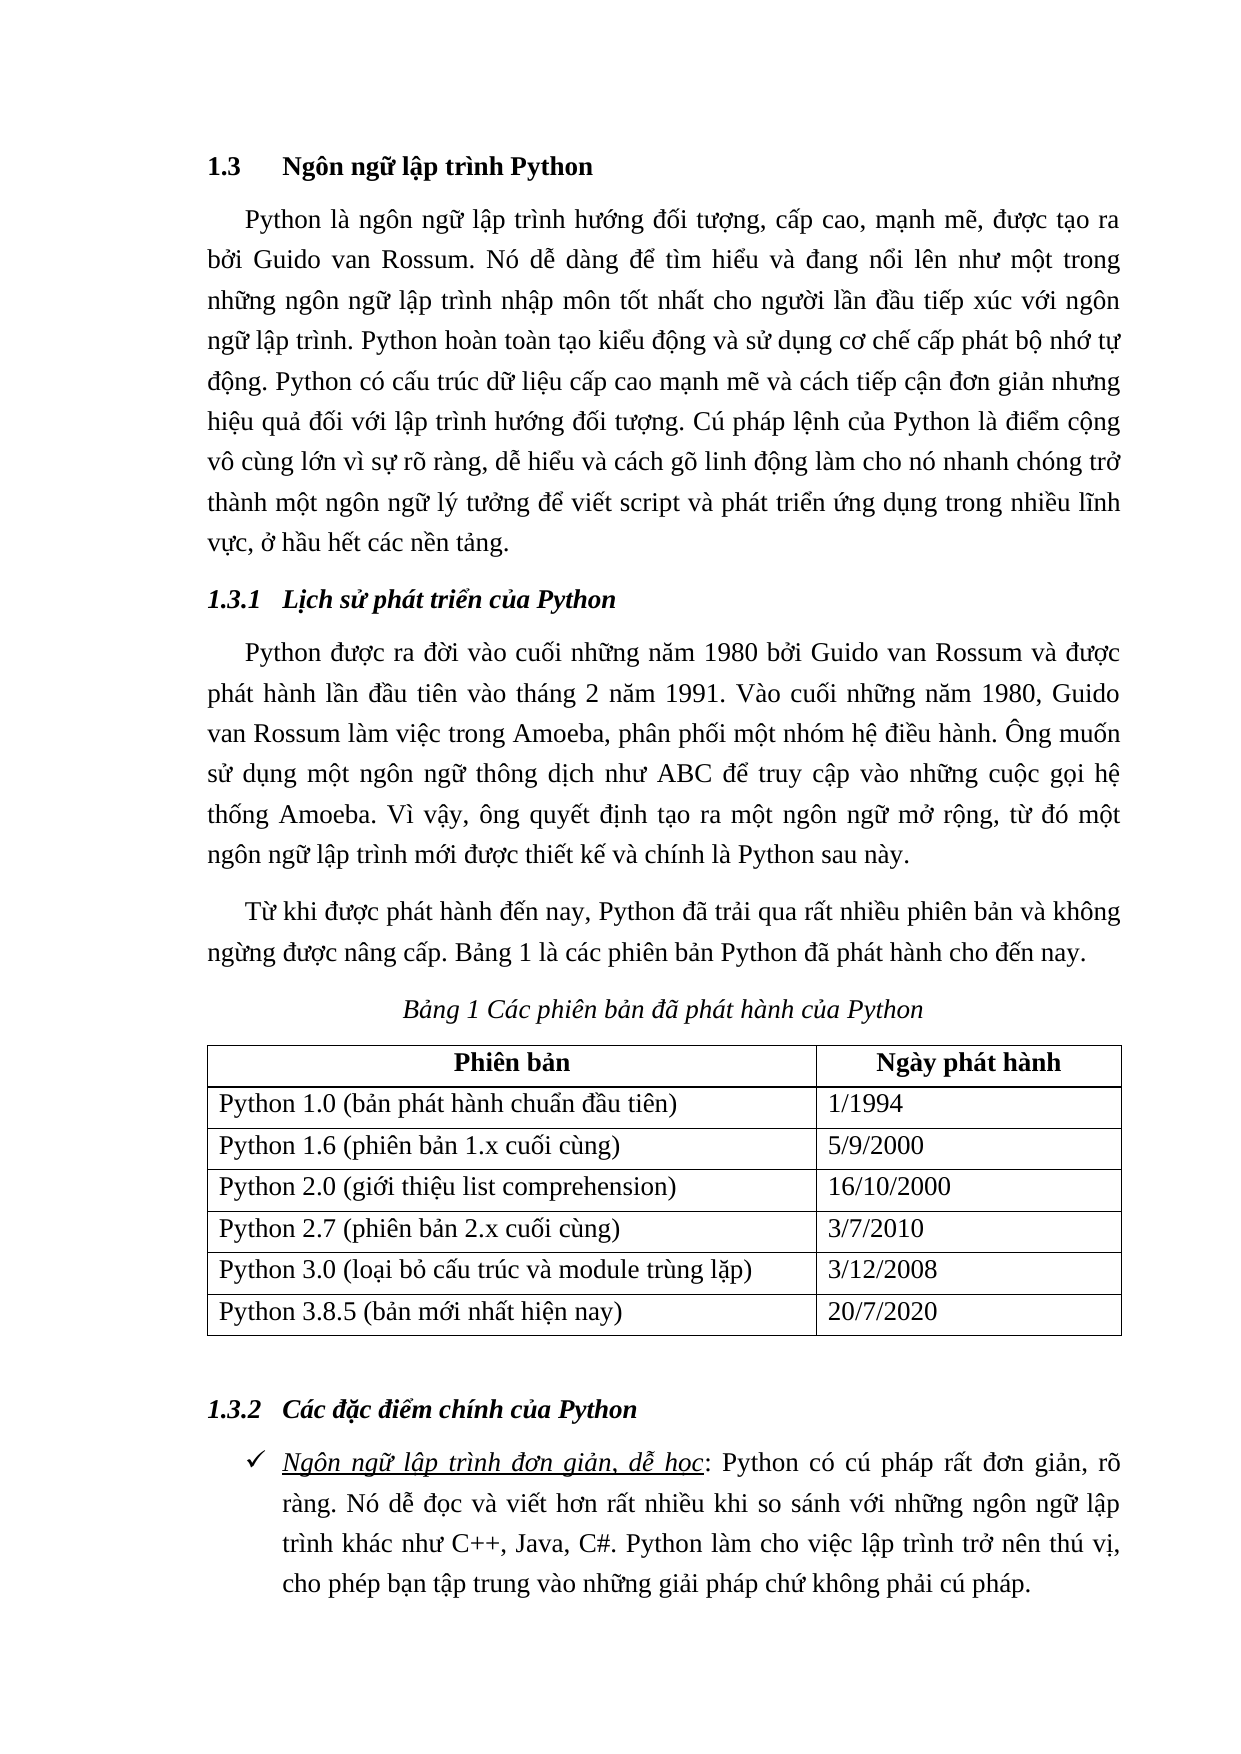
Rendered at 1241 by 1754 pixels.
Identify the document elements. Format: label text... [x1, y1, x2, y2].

table_cell Python 3.0 (loại bỏ cấu trúc và module trùng lặp) [208, 1253, 816, 1294]
table_cell Python 1.6 (phiên bản 1.x cuối cùng) [208, 1129, 816, 1169]
table_cell 16/10/2000 [817, 1170, 1121, 1211]
subtitle Các đặc điểm chính của Python [207, 1393, 1122, 1424]
table_cell 5/9/2000 [817, 1129, 1121, 1169]
table_cell Python 2.7 (phiên bản 2.x cuối cùng) [208, 1212, 816, 1252]
list Ngôn ngữ lập trình đơn giản, dễ học: Python có cú pháp rất đơn giản, rõ ràng. Nó dễ đọc và viết hơn rất nhiều khi so sánh với những ngôn ngữ lập trình khác như C++, Java, C#. Python làm cho việc lập trình trở nên thú vị, cho phép bạn tập trung vào những giải pháp chứ không phải cú pháp. [244, 1446, 1122, 1599]
table_header Phiên bản [208, 1046, 816, 1086]
table_cell 20/7/2020 [817, 1295, 1121, 1335]
table_cell Python 2.0 (giới thiệu list comprehension) [208, 1170, 816, 1211]
table_header Ngày phát hành [817, 1046, 1121, 1086]
table_cell 3/12/2008 [817, 1253, 1121, 1294]
table_cell Python 1.0 (bản phát hành chuẩn đầu tiên) [208, 1088, 816, 1128]
text Python được ra đời vào cuối những năm 1980 bởi Guido van Rossum và được phát hành lần đầu tiên vào tháng 2 năm 1991. Vào cuối những năm 1980, Guido van Rossum làm việc trong Amoeba, phân phối một nhóm hệ điều hành. Ông muốn sử dụng một ngôn ngữ thông dịch như ABC để truy cập vào những cuộc gọi hệ thống Amoeba. Vì vậy, ông quyết định tạo ra một ngôn ngữ mở rộng, từ đó một ngôn ngữ lập trình mới được thiết kế và chính là Python sau này. [207, 636, 1122, 869]
table_cell Python 3.8.5 (bản mới nhất hiện nay) [208, 1295, 816, 1335]
table_cell 1/1994 [817, 1088, 1121, 1128]
subtitle Ngôn ngữ lập trình Python [207, 150, 1122, 181]
text Python là ngôn ngữ lập trình hướng đối tượng, cấp cao, mạnh mẽ, được tạo ra bởi Guido van Rossum. Nó dễ dàng để tìm hiểu và đang nổi lên như một trong những ngôn ngữ lập trình nhập môn tốt nhất cho người lần đầu tiếp xúc với ngôn ngữ lập trình. Python hoàn toàn tạo kiểu động và sử dụng cơ chế cấp phát bộ nhớ tự động. Python có cấu trúc dữ liệu cấp cao mạnh mẽ và cách tiếp cận đơn giản nhưng hiệu quả đối với lập trình hướng đối tượng. Cú pháp lệnh của Python là điểm cộng vô cùng lớn vì sự rõ ràng, dễ hiểu và cách gõ linh động làm cho nó nhanh chóng trở thành một ngôn ngữ lý tưởng để viết script và phát triển ứng dụng trong nhiều lĩnh vực, ở hầu hết các nền tảng. [207, 203, 1122, 557]
text Từ khi được phát hành đến nay, Python đã trải qua rất nhiều phiên bản và không ngừng được nâng cấp. Bảng 1 là các phiên bản Python đã phát hành cho đến nay. [207, 895, 1122, 967]
subtitle Lịch sử phát triển của Python [207, 583, 1122, 614]
table_cell 3/7/2010 [817, 1212, 1121, 1252]
